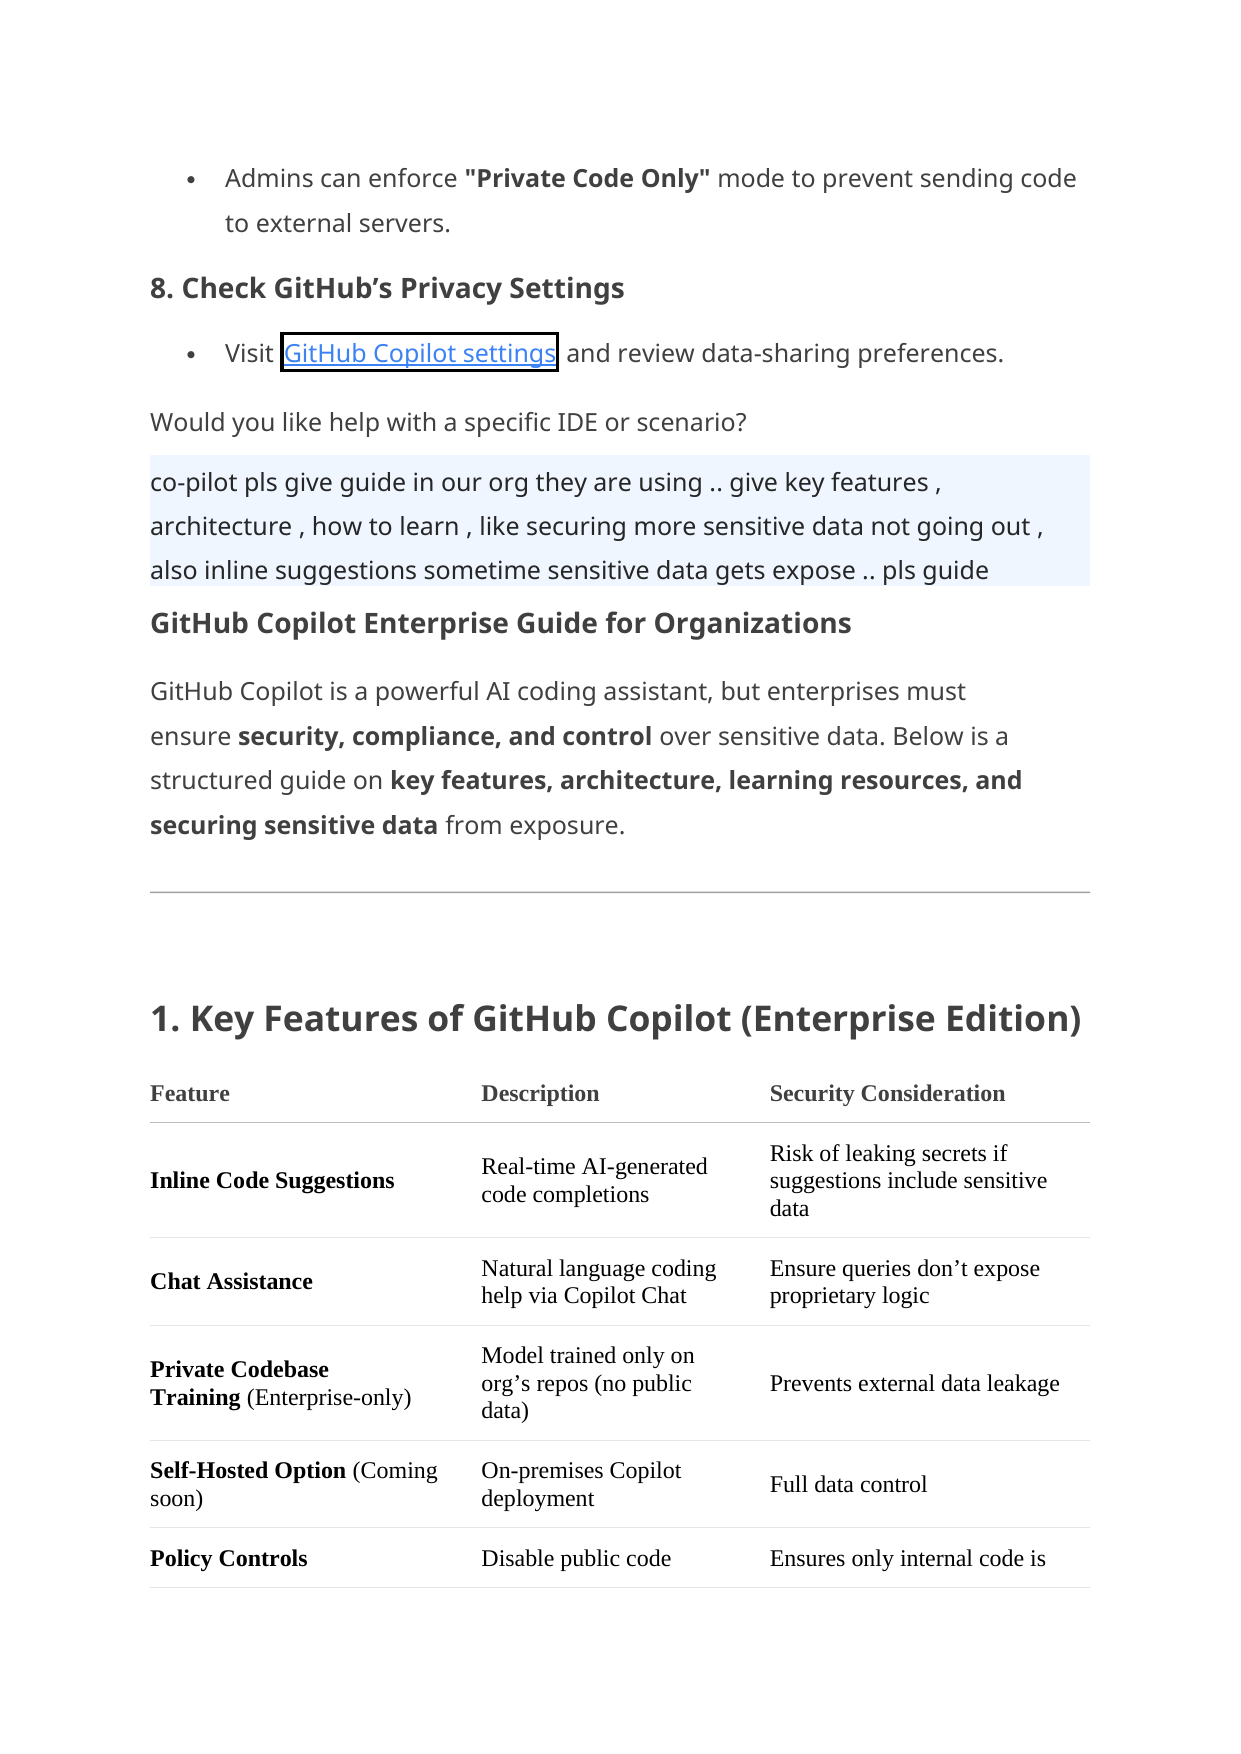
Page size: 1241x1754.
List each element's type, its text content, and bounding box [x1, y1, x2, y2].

text 1. Key Features of GitHub Copilot (Enterprise Edition) [150, 993, 1090, 1042]
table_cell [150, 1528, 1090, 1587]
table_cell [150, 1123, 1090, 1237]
text GitHub Copilot Enterprise Guide for Organizations [150, 603, 1090, 641]
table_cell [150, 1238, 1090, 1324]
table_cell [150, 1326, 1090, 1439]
list Visit GitHub Copilot settings and review data-sharing preferences. [187, 328, 1090, 372]
text co-pilot pls give guide in our org they are using .. give key features , architecture , how to learn , like securing more sensitive data not going out , also inline suggestions sometime sensitive data gets expose .. pls guide [150, 455, 1090, 586]
text GitHub Copilot is a powerful AI coding assistant, but enterprises must ensure security, compliance, and control over sensitive data. Below is a structured guide on key features, architecture, learning resources, and securing sensitive data from exposure. [150, 663, 1090, 842]
text 8. Check GitHub’s Privacy Settings [150, 268, 1090, 306]
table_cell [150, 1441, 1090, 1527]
list Admins can enforce "Private Code Only" mode to prevent sending code to external servers. [187, 150, 1090, 239]
text Would you like help with a specific IDE or scenario? [150, 394, 1090, 438]
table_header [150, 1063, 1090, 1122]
